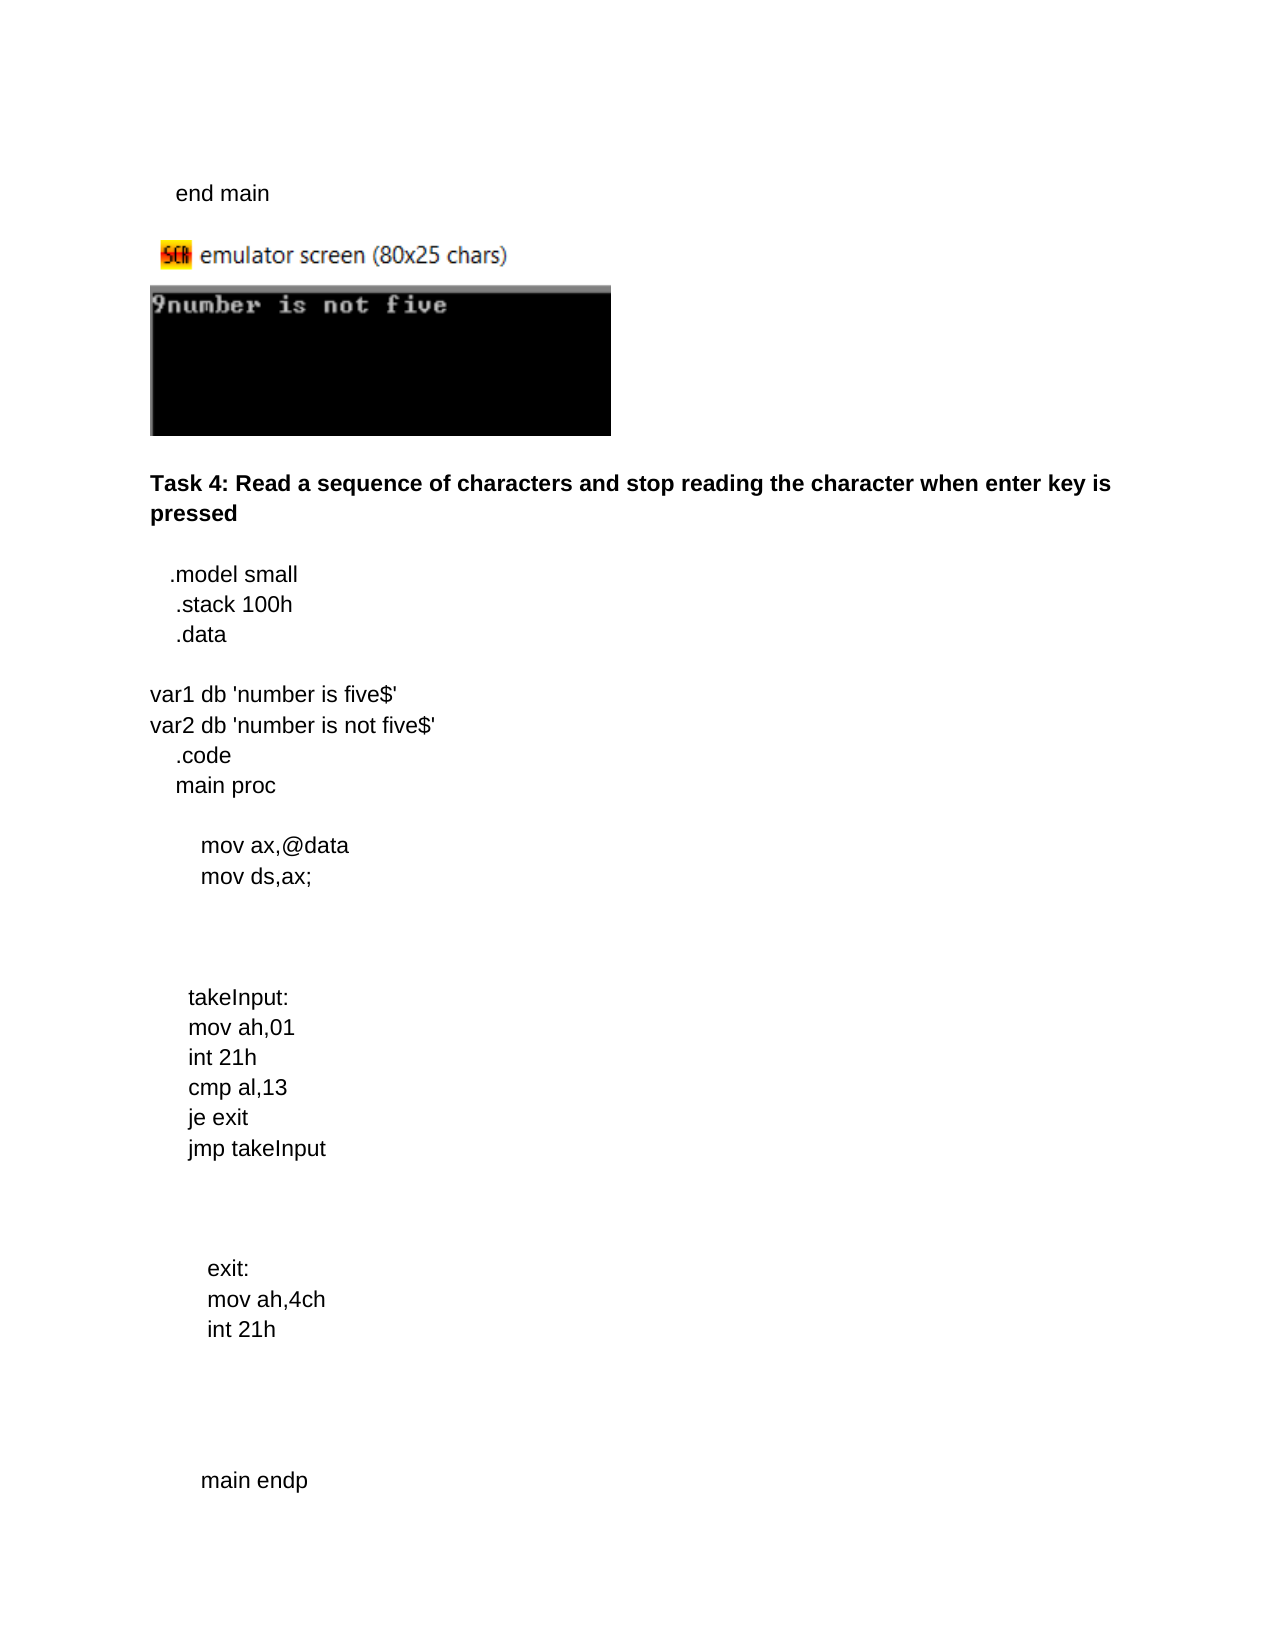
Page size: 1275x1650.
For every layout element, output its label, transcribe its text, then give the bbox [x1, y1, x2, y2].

text .data [150, 621, 1125, 647]
text var1 db 'number is five$' [150, 681, 1125, 708]
text main endp [150, 1467, 1125, 1493]
text Task 4: Read a sequence of characters and stop reading the character when enter key is pressed [150, 470, 1125, 527]
text takeInput: [150, 983, 1125, 1010]
text .model small [150, 561, 1125, 587]
text mov ds,ax; [150, 863, 1125, 889]
text int 21h [150, 1316, 1125, 1342]
text var2 db 'number is not five$' [150, 712, 1125, 738]
text int 21h [150, 1044, 1125, 1070]
text exit: [150, 1255, 1125, 1282]
text .stack 100h [150, 591, 1125, 617]
text mov ah,4ch [150, 1286, 1125, 1312]
text .code [150, 742, 1125, 768]
picture [150, 240, 611, 436]
text mov ah,01 [150, 1014, 1125, 1040]
text main proc [150, 772, 1125, 798]
text cmp al,13 [150, 1074, 1125, 1101]
text end main [150, 180, 1125, 207]
text je exit [150, 1104, 1125, 1131]
text jmp takeInput [150, 1134, 1125, 1161]
text mov ax,@data [150, 832, 1125, 859]
